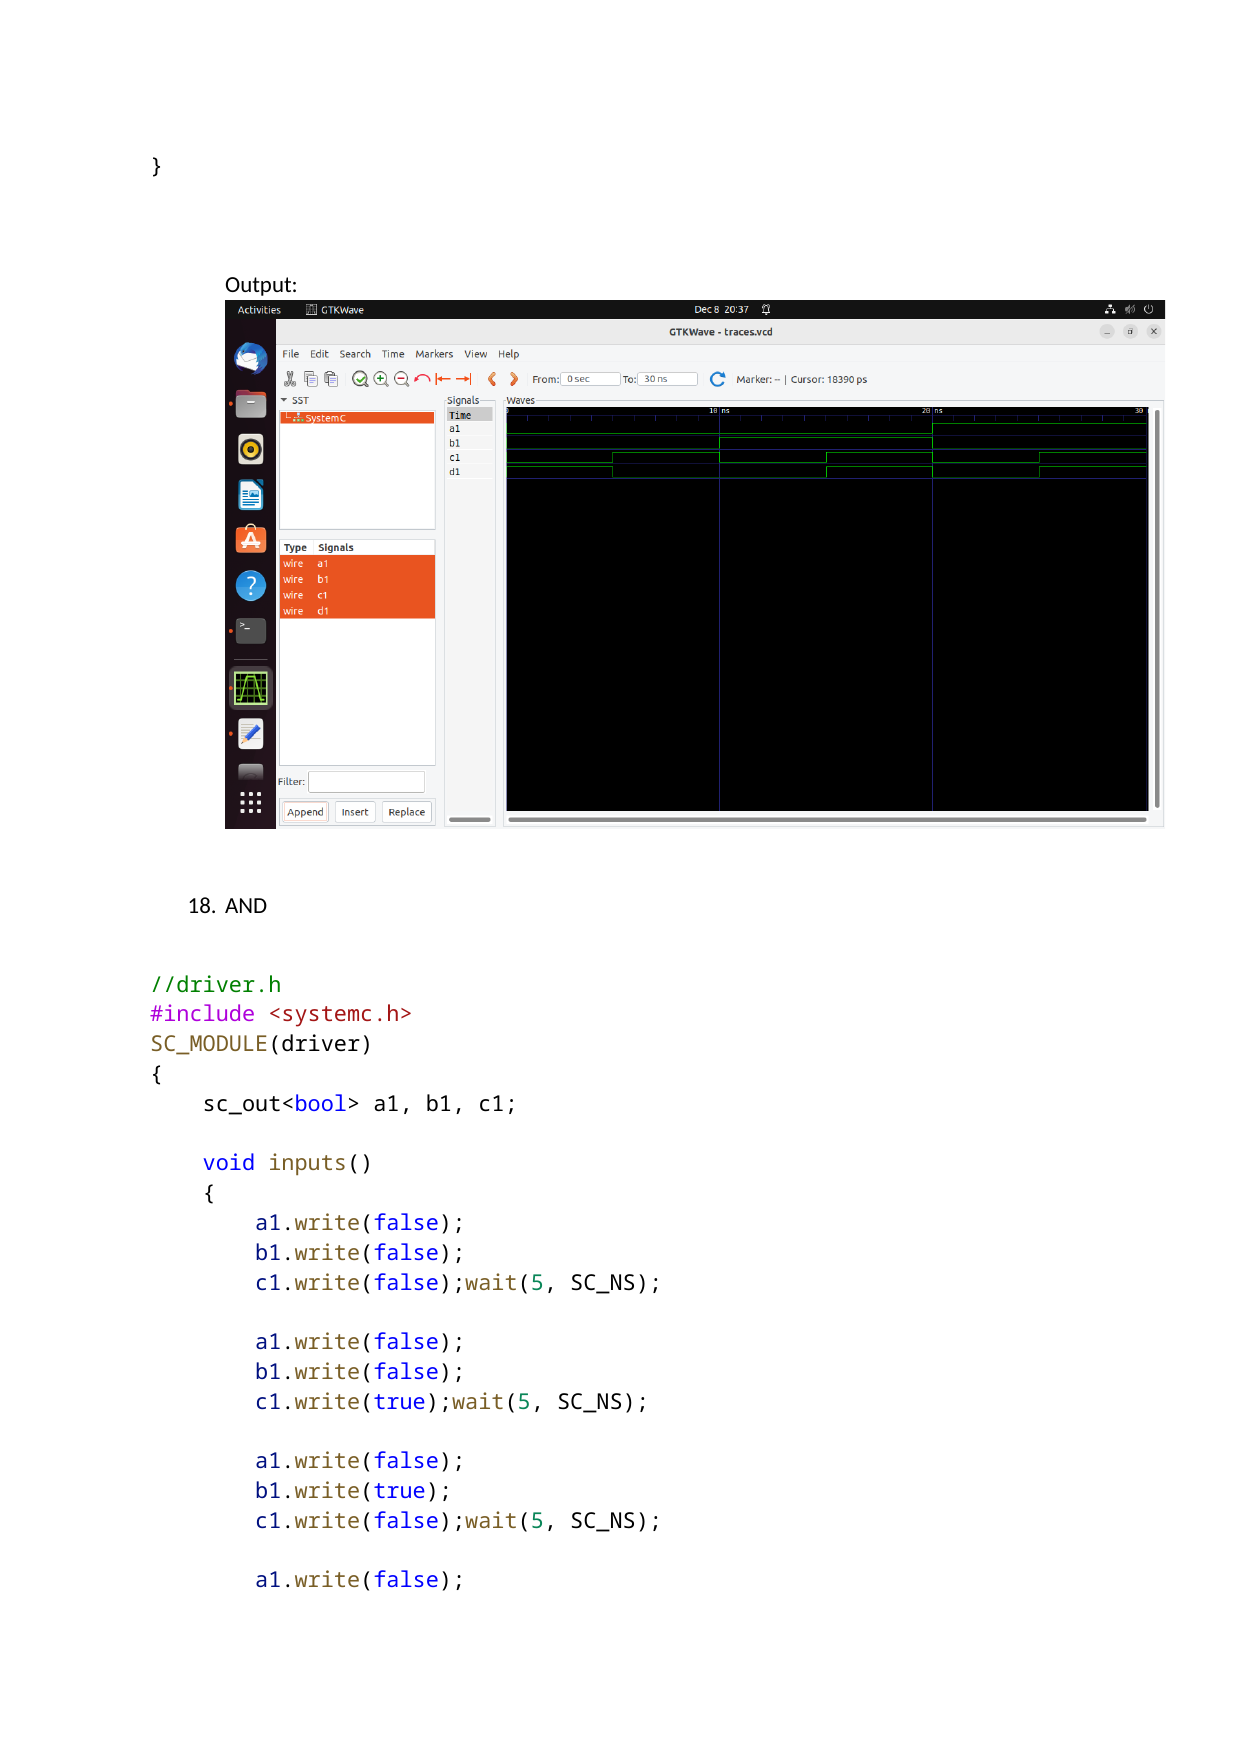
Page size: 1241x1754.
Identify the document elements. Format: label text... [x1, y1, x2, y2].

text b1.write(false); [150, 1356, 1090, 1386]
text { [150, 1058, 1090, 1088]
text b1.write(false); [150, 1237, 1090, 1266]
text } [150, 150, 1090, 180]
list Output: [225, 270, 1090, 298]
list AND [187, 891, 1090, 919]
text a1.write(false); [150, 1326, 1090, 1356]
text a1.write(false); [150, 1564, 1090, 1594]
text c1.write(true);wait(5, SC_NS); [150, 1386, 1090, 1415]
text SC_MODULE(driver) [150, 1028, 1090, 1058]
text sc_out<bool> a1, b1, c1; [150, 1088, 1090, 1117]
text b1.write(true); [150, 1475, 1090, 1505]
text c1.write(false);wait(5, SC_NS); [150, 1266, 1090, 1296]
text a1.write(false); [150, 1445, 1090, 1475]
text a1.write(false); [150, 1207, 1090, 1237]
picture [225, 300, 1166, 829]
text { [150, 1177, 1090, 1207]
text void inputs() [150, 1147, 1090, 1177]
text //driver.h [150, 968, 1090, 998]
text c1.write(false);wait(5, SC_NS); [150, 1505, 1090, 1534]
text #include <systemc.h> [150, 998, 1090, 1028]
